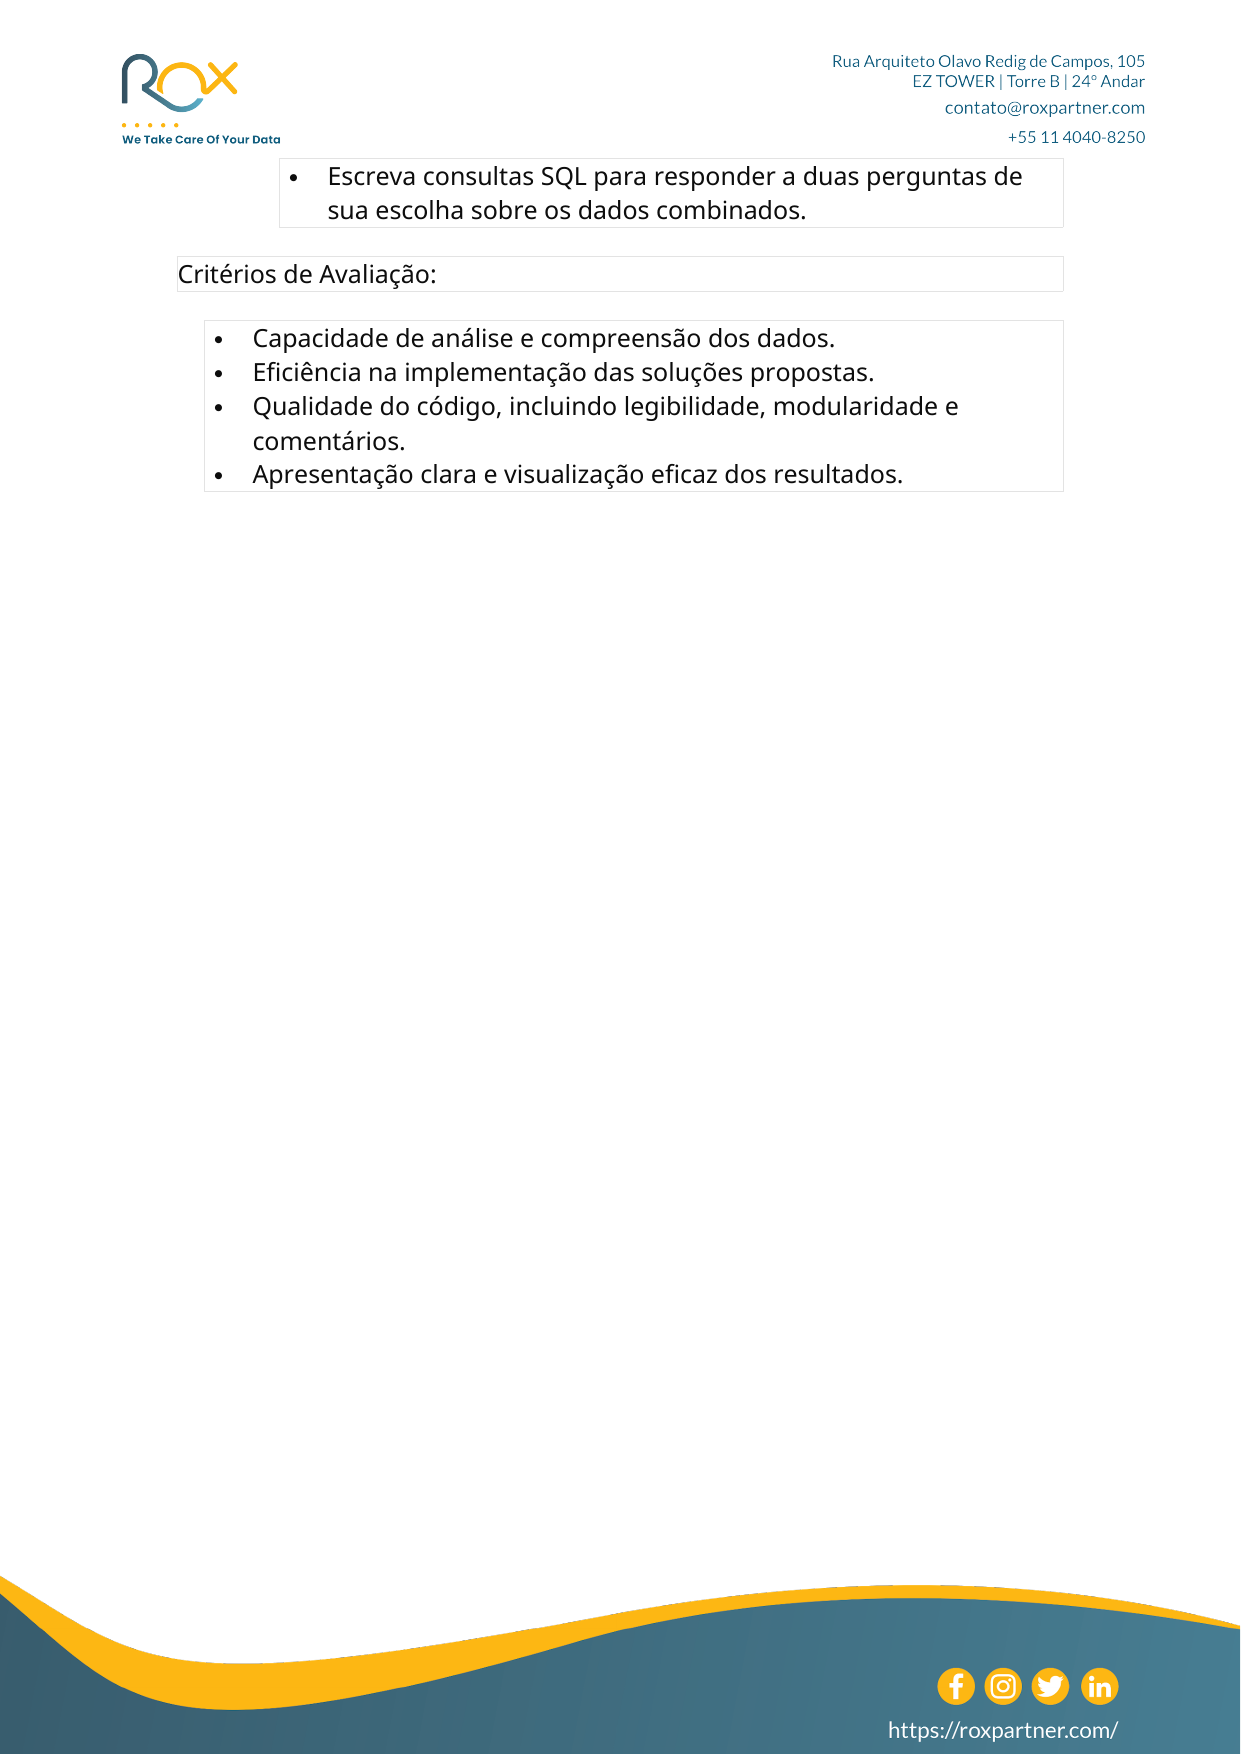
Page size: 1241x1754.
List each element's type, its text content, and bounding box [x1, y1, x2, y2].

picture [0, 1570, 1241, 1754]
list Apresentação clara e visualização eficaz dos resultados. [205, 457, 1063, 491]
list Capacidade de análise e compreensão dos dados. [205, 321, 1063, 354]
list Eficiência na implementação das soluções propostas. [205, 354, 1063, 388]
text Critérios de Avaliação: [178, 257, 1063, 291]
picture [793, 50, 1147, 148]
list Qualidade do código, incluindo legibilidade, modularidade e comentários. [205, 388, 1063, 457]
list Escreva consultas SQL para responder a duas perguntas de sua escolha sobre os dados combinados. [280, 159, 1063, 227]
picture [117, 54, 281, 145]
